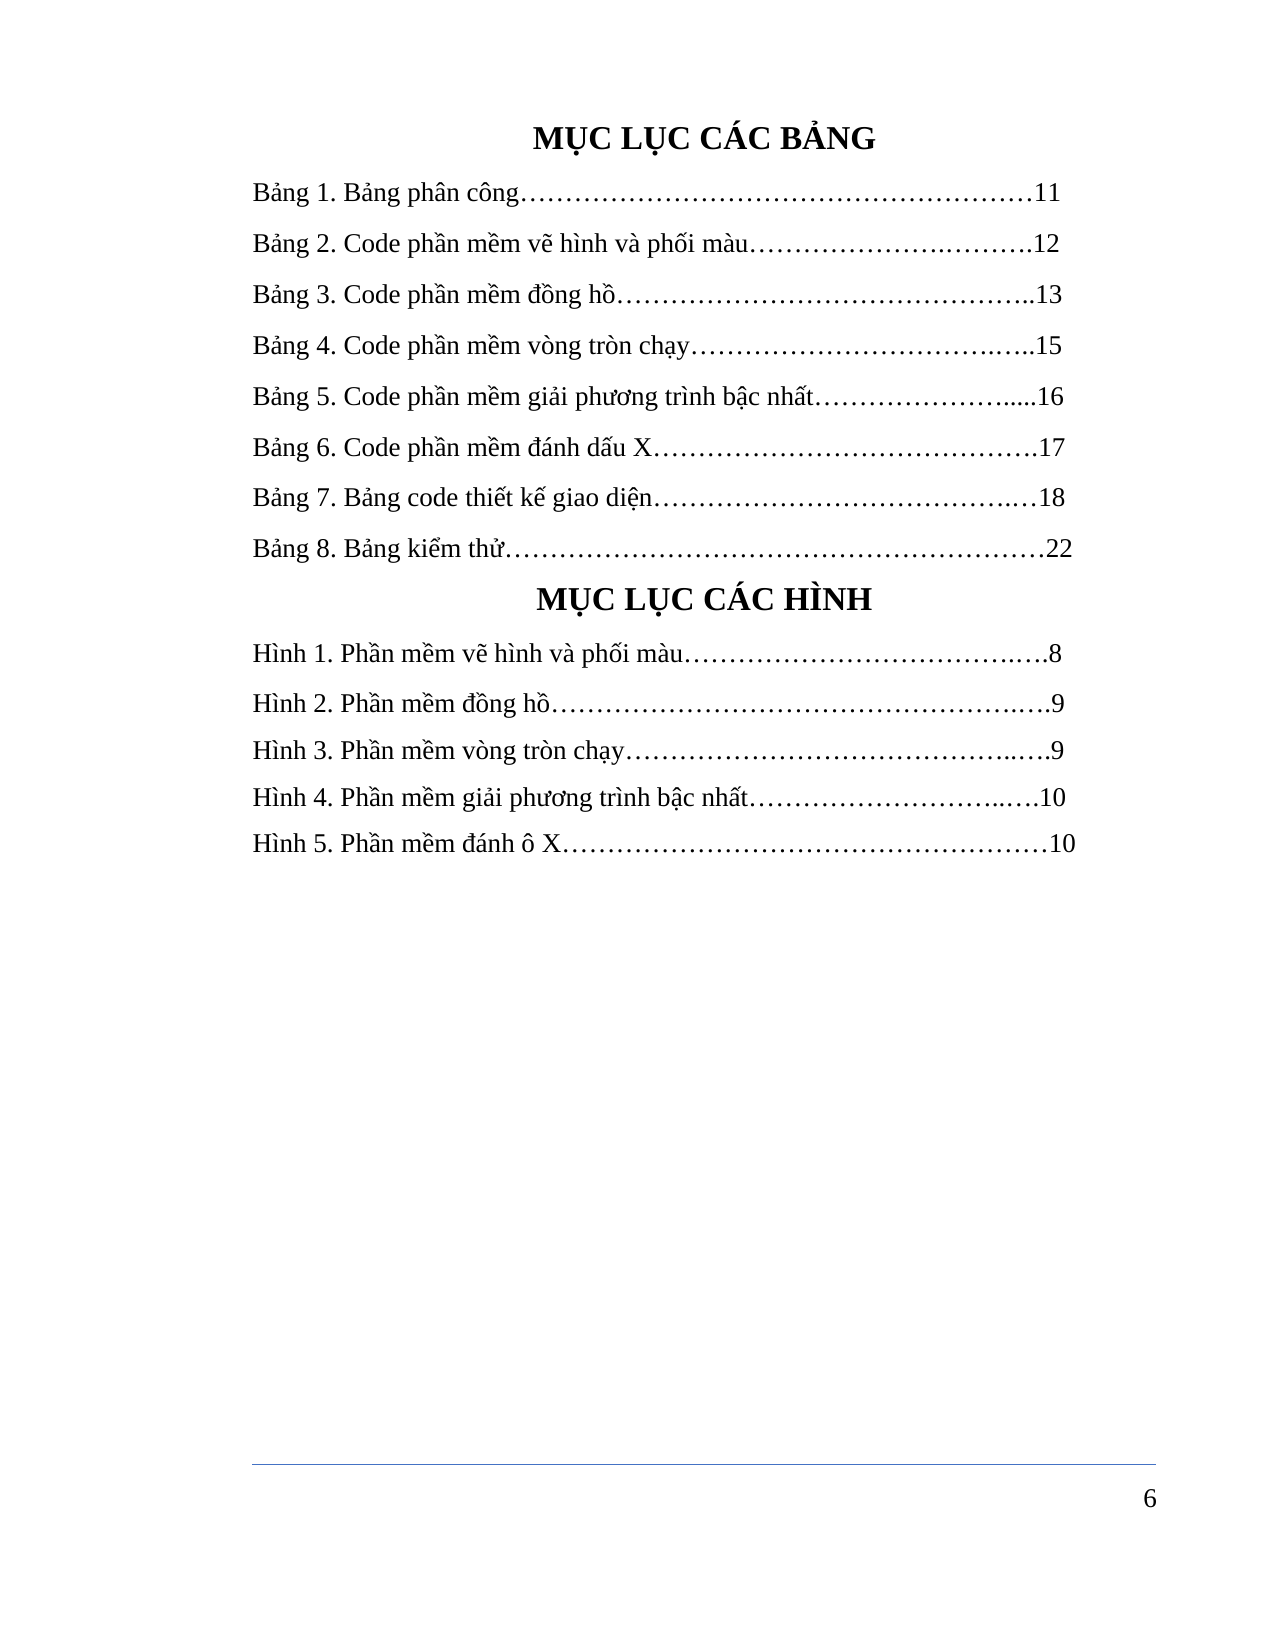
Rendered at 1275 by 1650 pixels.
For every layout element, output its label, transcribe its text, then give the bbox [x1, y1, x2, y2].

text Hình 3. Phần mềm vòng tròn chạy……………………………………..….9 [177, 734, 1156, 765]
subtitle Bảng 1. Bảng phân công…………………………………………………11 [252, 177, 1156, 208]
text Hình 4. Phần mềm giải phương trình bậc nhất………………………..….10 [177, 781, 1156, 812]
subtitle Bảng 4. Code phần mềm vòng tròn chạy…………………………….…..15 [252, 329, 1156, 360]
text MỤC LỤC CÁC HÌNH [252, 579, 1156, 617]
text Hình 2. Phần mềm đồng hồ…………………………………………….….9 [177, 687, 1156, 718]
text Hình 5. Phần mềm đánh ô X………………………………………………10 [177, 827, 1156, 858]
text Hình 1. Phần mềm vẽ hình và phối màu……………………………….….8 [252, 637, 1156, 668]
subtitle Bảng 7. Bảng code thiết kế giao diện………………………………….…18 [252, 482, 1156, 513]
subtitle Bảng 2. Code phần mềm vẽ hình và phối màu………………….……….12 [252, 227, 1156, 258]
subtitle Bảng 6. Code phần mềm đánh dấu X…………………………………….17 [252, 431, 1156, 462]
subtitle Bảng 3. Code phần mềm đồng hồ………………………………………..13 [252, 278, 1156, 309]
subtitle Bảng 5. Code phần mềm giải phương trình bậc nhất………………….....16 [252, 380, 1156, 411]
subtitle Bảng 8. Bảng kiểm thử……………………………………………………22 [252, 532, 1156, 563]
text MỤC LỤC CÁC BẢNG [252, 118, 1156, 157]
